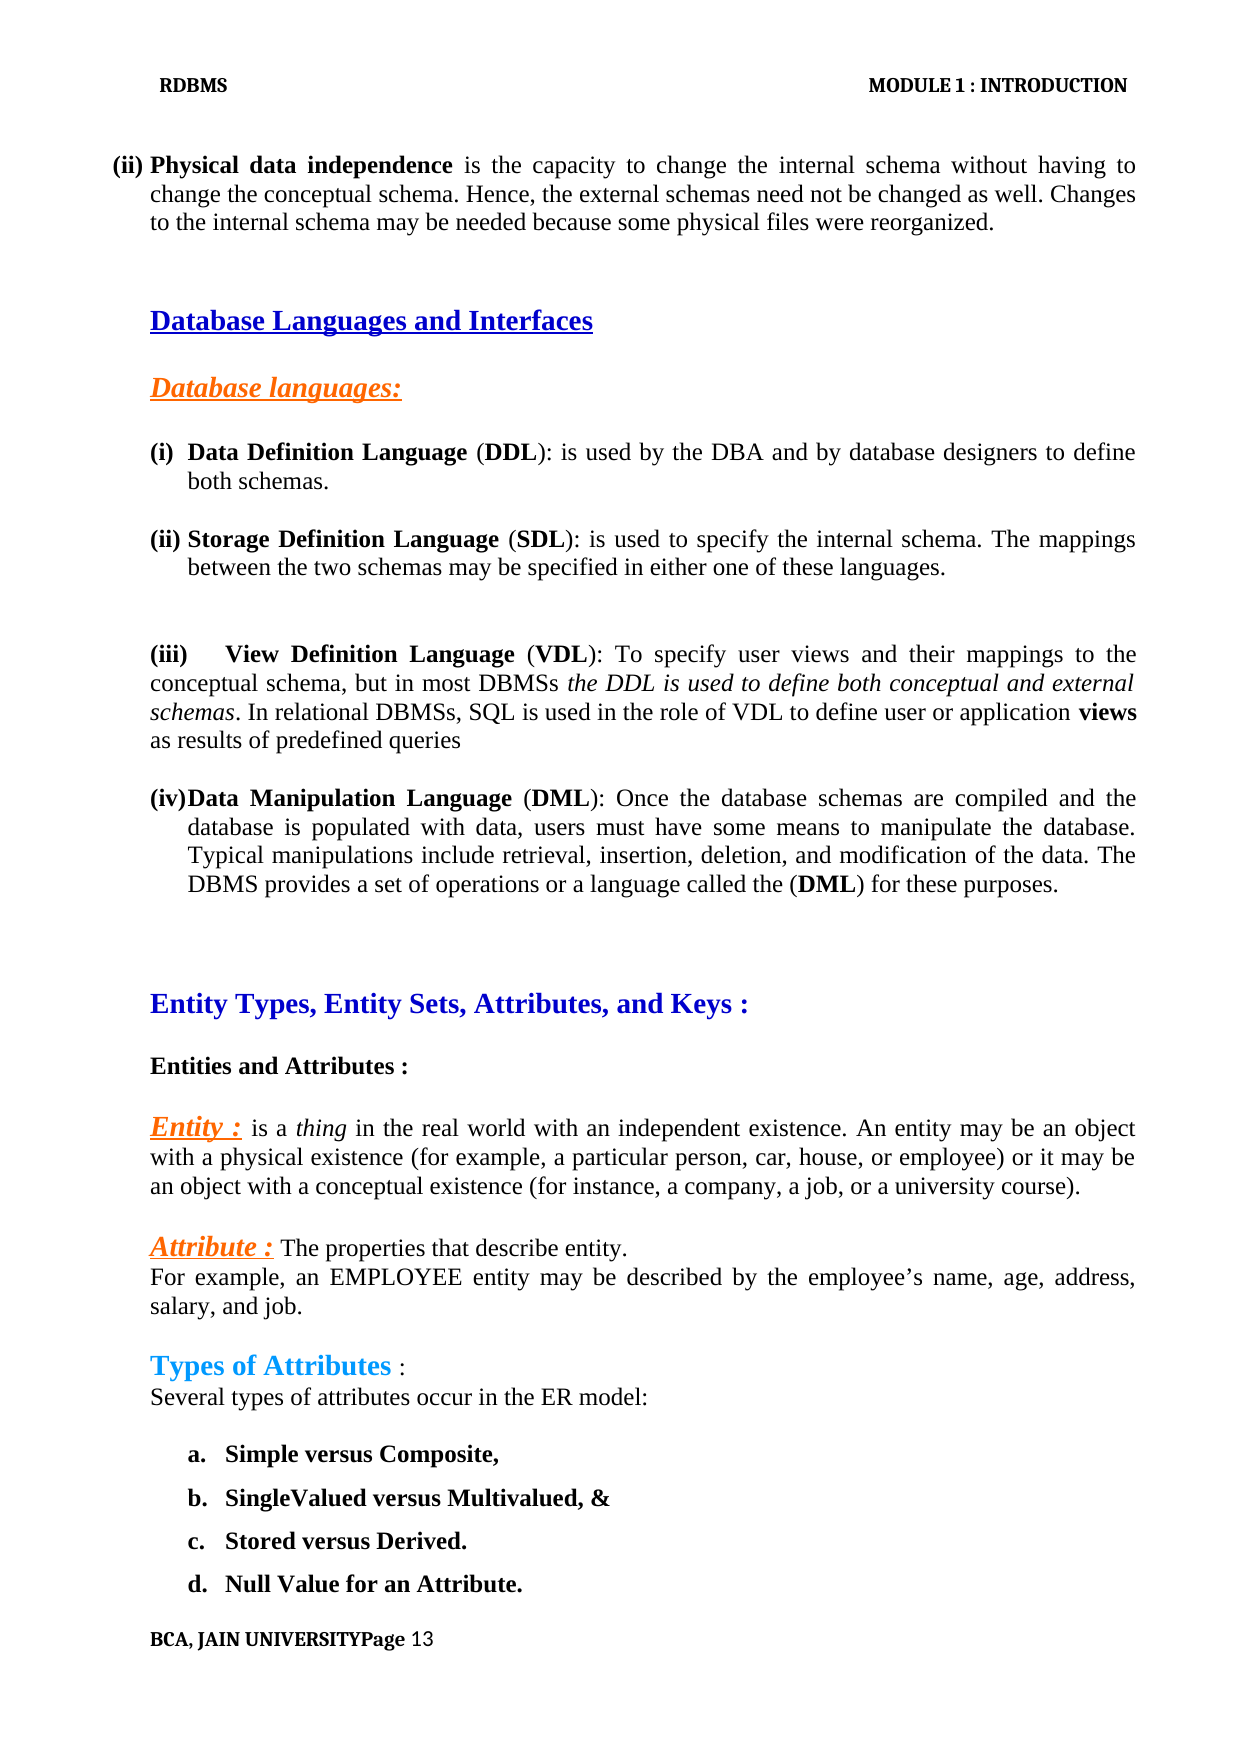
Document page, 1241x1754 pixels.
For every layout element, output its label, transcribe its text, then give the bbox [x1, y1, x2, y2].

text For example, an EMPLOYEE entity may be described by the employee’s name, age, address, salary, and job. [150, 1262, 1137, 1320]
text Entities and Attributes : [150, 1051, 1137, 1080]
text Several types of attributes occur in the ER model: [150, 1382, 1137, 1411]
list Null Value for an Attribute. [187, 1569, 1137, 1598]
list Stored versus Derived. [187, 1526, 1137, 1554]
list Physical data independence is the capacity to change the internal schema without having to change the conceptual schema. Hence, the external schemas need not be changed as well. Changes to the internal schema may be needed because some physical files were reorganized. [112, 150, 1137, 236]
list Simple versus Composite, [187, 1439, 1137, 1468]
list SingleValued versus Multivalued, & [187, 1483, 1137, 1511]
text Database Languages and Interfaces [150, 303, 1137, 337]
list Storage Definition Language (SDL): is used to specify the internal schema. The mappings between the two schemas may be specified in either one of these languages. [150, 524, 1137, 581]
text Entity Types, Entity Sets, Attributes, and Keys : [150, 987, 1137, 1020]
list View Definition Language (VDL): To specify user views and their mappings to the conceptual schema, but in most DBMSs the DDL is used to define both conceptual and external schemas. In relational DBMSs, SQL is used in the role of VDL to define user or application views as results of predefined queries [150, 639, 1137, 754]
text Database languages: [150, 370, 1137, 404]
text Entity : is a thing in the real world with an independent existence. An entity may be an object with a physical existence (for example, a particular person, car, house, or employee) or it may be an object with a conceptual existence (for instance, a company, a job, or a university course). [150, 1109, 1137, 1200]
text Types of Attributes : [150, 1348, 1137, 1382]
list Data Manipulation Language (DML): Once the database schemas are compiled and the database is populated with data, users must have some means to manipulate the database. Typical manipulations include retrieval, insertion, deletion, and modification of the data. The DBMS provides a set of operations or a language called the (DML) for these purposes. [150, 783, 1137, 898]
list Data Definition Language (DDL): is used by the DBA and by database designers to define both schemas. [150, 437, 1137, 495]
text Attribute : The properties that describe entity. [150, 1229, 1137, 1262]
